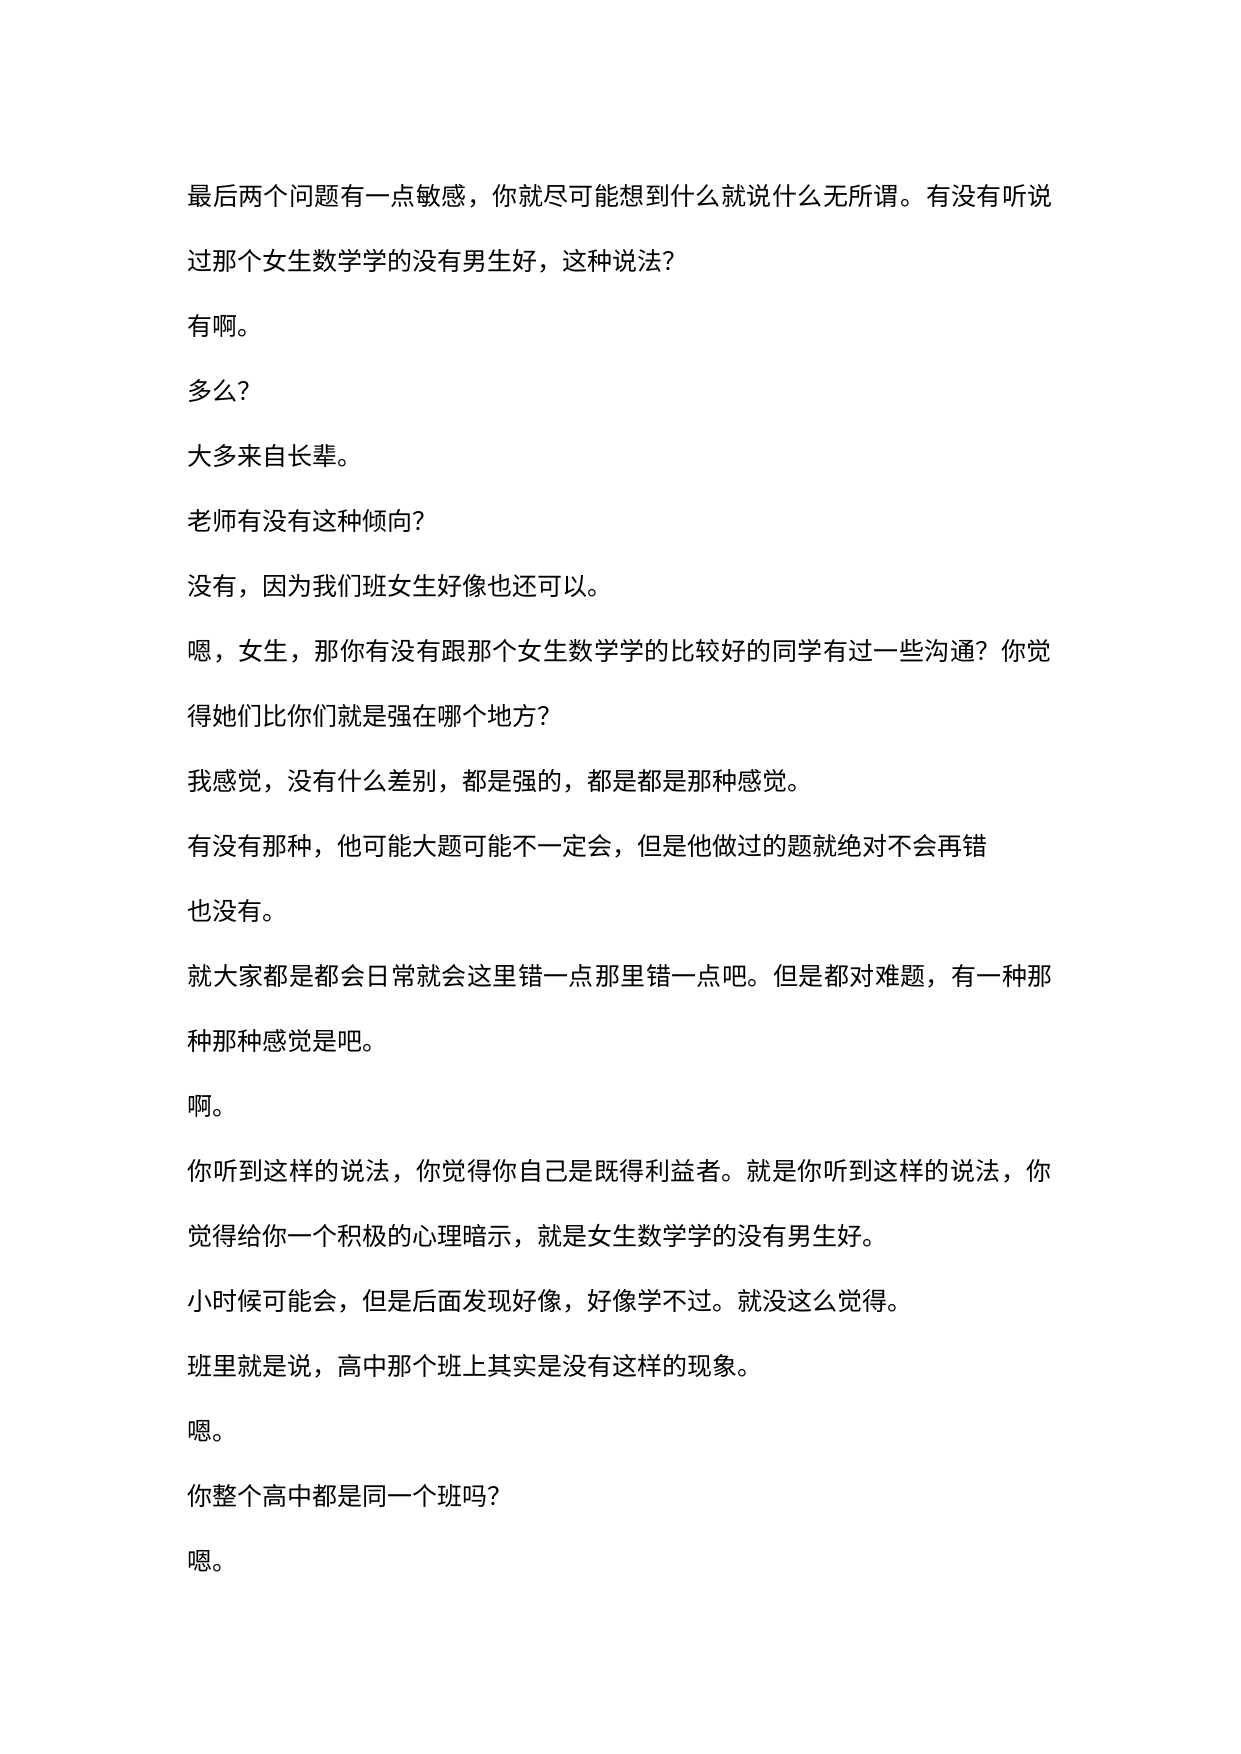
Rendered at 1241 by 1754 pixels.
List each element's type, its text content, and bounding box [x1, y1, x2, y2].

text 你整个高中都是同一个班吗？ [187, 1462, 1053, 1527]
text 嗯，女生，那你有没有跟那个女生数学学的比较好的同学有过一些沟通？ 你觉得她们比你们就是强在哪个地方？ [187, 617, 1053, 747]
text 班里就是说，高中那个班上其实是没有这样的现象。 [187, 1332, 1053, 1397]
text 嗯。 [187, 1527, 1053, 1592]
text 小时候可能会，但是后面发现好像，好像学不过。就没这么觉得。 [187, 1267, 1053, 1332]
text 啊。 [187, 1072, 1053, 1137]
text 我感觉，没有什么差别，都是强的，都是都是那种感觉。 [187, 747, 1053, 812]
text 有没有那种，他可能大题可能不一定会，但是他做过的题就绝对不会再错 [187, 812, 1053, 877]
text 多么？ [187, 357, 1053, 422]
text 大多来自长辈。 [187, 422, 1053, 487]
text 你听到这样的说法，你觉得你自己是既得利益者。就是你听到这样的说法，你觉得给你一个积极的心理暗示，就是女生数学学的没有男生好。 [187, 1137, 1053, 1267]
text 没有，因为我们班女生好像也还可以。 [187, 552, 1053, 617]
text 就大家都是都会日常就会这里错一点那里错一点吧。但是都对难题，有一种那种那种感觉是吧。 [187, 942, 1053, 1072]
text 也没有。 [187, 877, 1053, 942]
text 嗯。 [187, 1397, 1053, 1462]
text 最后两个问题有一点敏感，你就尽可能想到什么就说什么无所谓。有没有听说过那个女生数学学的没有男生好，这种说法？ [187, 162, 1053, 292]
text 有啊。 [187, 292, 1053, 357]
text 老师有没有这种倾向？ [187, 487, 1053, 552]
